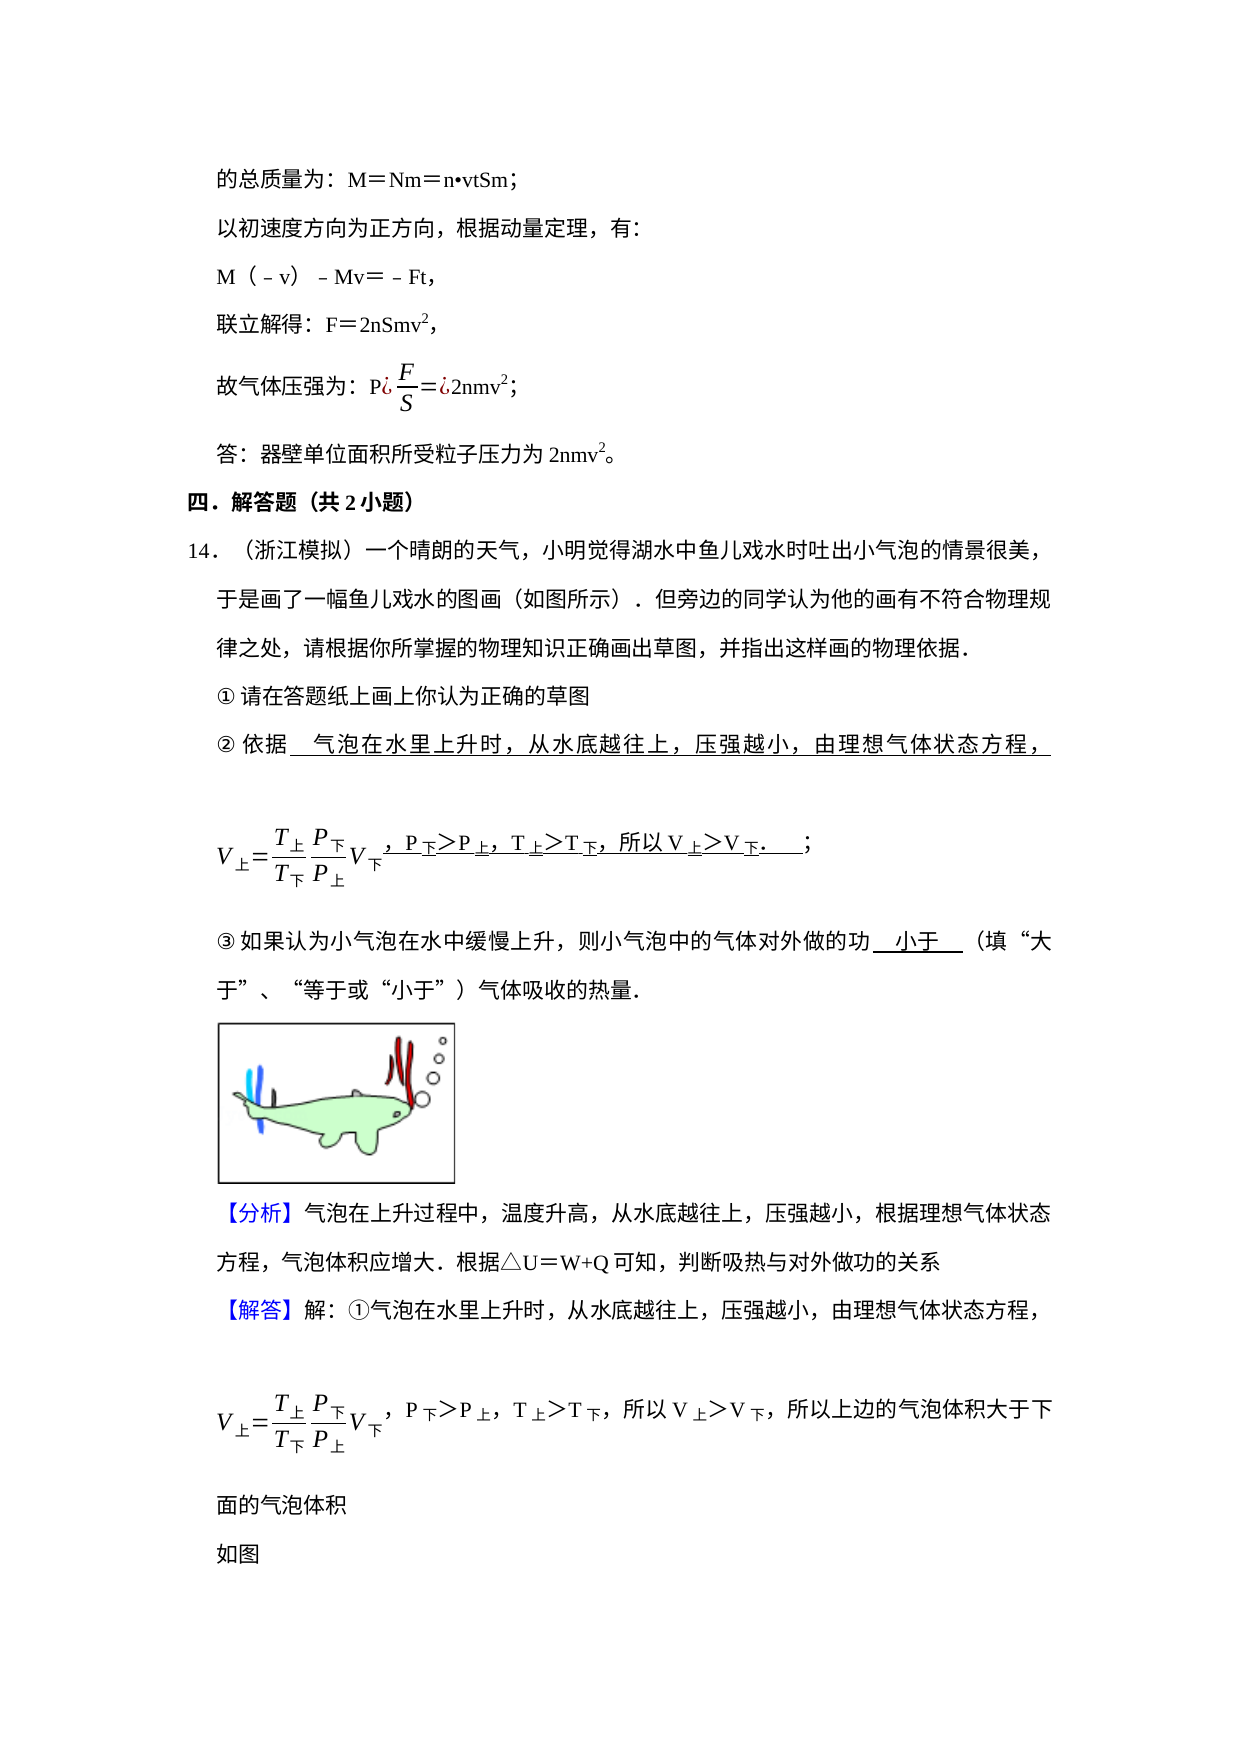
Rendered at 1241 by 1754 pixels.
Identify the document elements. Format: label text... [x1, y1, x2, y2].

text 14．（浙江模拟）一个晴朗的天气，小明觉得湖水中鱼儿戏水时吐出小气泡的情景很美，于是画了一幅鱼儿戏水的图画（如图所示）．但旁边的同学认为他的画有不符合物理规律之处，请根据你所掌握的物理知识正确画出草图，并指出这样画的物理依据． [187, 533, 1053, 663]
text 以初速度方向为正方向，根据动量定理，有： [216, 210, 1053, 243]
text 联立解得：F＝2nSmv2， [216, 307, 1053, 339]
text ②依据 气泡在水里上升时，从水底越往上，压强越小，由理想气体状态方程，，P下＞P上，T上＞T下，所以V上＞V下． ； [216, 727, 1053, 906]
picture [216, 1021, 456, 1184]
text 如图 [216, 1536, 1053, 1569]
text 答：器壁单位面积所受粒子压力为2nmv2。 [216, 436, 1053, 469]
text 【分析】气泡在上升过程中，温度升高，从水底越往上，压强越小，根据理想气体状态方程，气泡体积应增大．根据△U＝W+Q可知，判断吸热与对外做功的关系 [216, 1196, 1053, 1277]
text 【解答】解：①气泡在水里上升时，从水底越往上，压强越小，由理想气体状态方程，，P下＞P上，T上＞T下，所以V上＞V下，所以上边的气泡体积大于下面的气泡体积 [216, 1293, 1053, 1521]
text ①请在答题纸上画上你认为正确的草图 [216, 679, 1053, 711]
text ③如果认为小气泡在水中缓慢上升，则小气泡中的气体对外做的功 小于 （填“大于”、“等于或“小于”）气体吸收的热量． [216, 924, 1053, 1005]
text 四．解答题（共2小题） [187, 484, 1053, 517]
text 故气体压强为：P2nmv2； [216, 355, 1053, 420]
text M（﹣v）﹣Mv＝﹣Ft， [216, 259, 1053, 291]
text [216, 162, 1053, 194]
